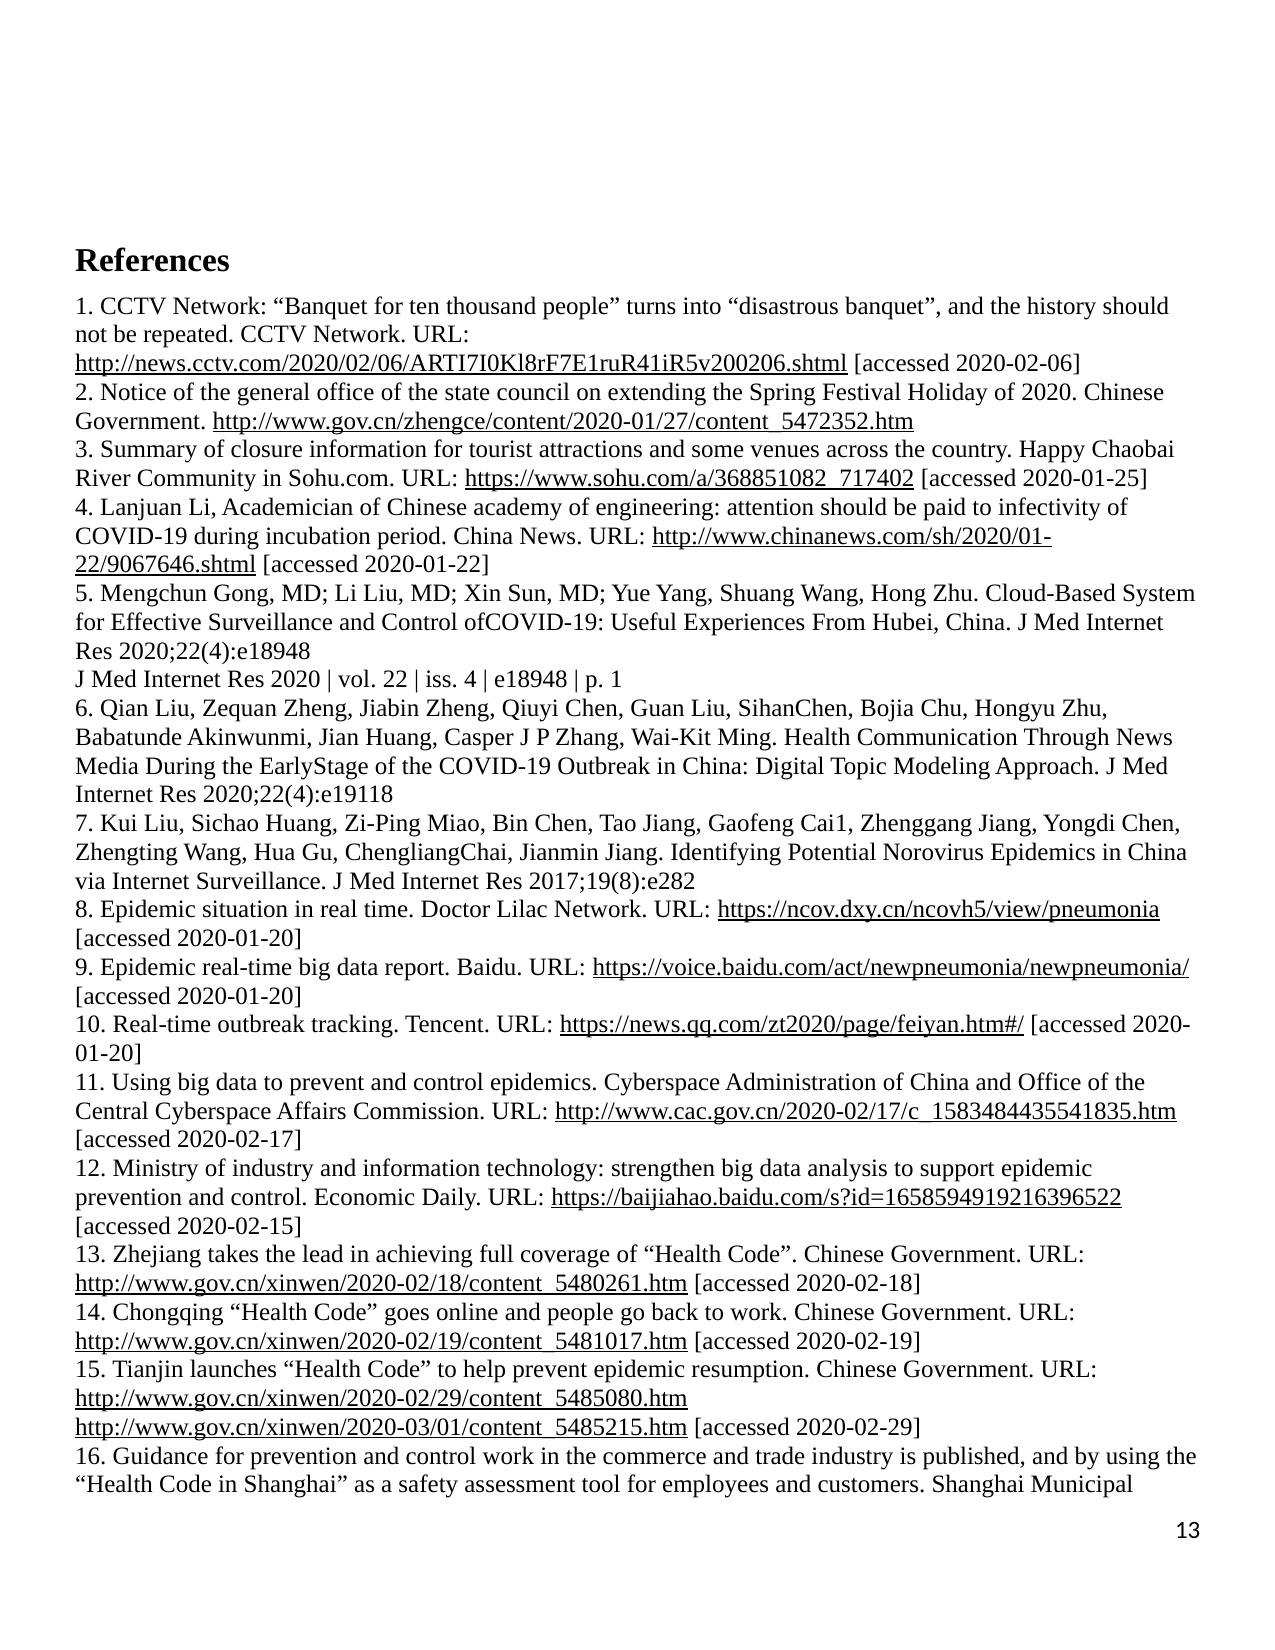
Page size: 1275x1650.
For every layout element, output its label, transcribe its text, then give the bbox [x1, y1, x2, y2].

text 2. Notice of the general office of the state council on extending the Spring Festival Holiday of 2020. Chinese Government. http://www.gov.cn/zhengce/content/2020-01/27/content_5472352.htm [75, 377, 1200, 434]
text 15. Tianjin launches “Health Code” to help prevent epidemic resumption. Chinese Government. URL: http://www.gov.cn/xinwen/2020-02/29/content_5485080.htm [75, 1354, 1200, 1412]
text 9. Epidemic real-time big data report. Baidu. URL: https://voice.baidu.com/act/newpneumonia/newpneumonia/ [accessed 2020-01-20] [75, 952, 1200, 1009]
text 4. Lanjuan Li, Academician of Chinese academy of engineering: attention should be paid to infectivity of COVID-19 during incubation period. China News. URL: http://www.chinanews.com/sh/2020/01-22/9067646.shtml [accessed 2020-01-22] [75, 492, 1200, 578]
text 1. CCTV Network: “Banquet for ten thousand people” turns into “disastrous banquet”, and the history should not be repeated. CCTV Network. URL: http://news.cctv.com/2020/02/06/ARTI7I0Kl8rF7E1ruR41iR5v200206.shtml [accessed 2020-02-06] [75, 291, 1200, 377]
text 7. Kui Liu, Sichao Huang, Zi-Ping Miao, Bin Chen, Tao Jiang, Gaofeng Cai1, Zhenggang Jiang, Yongdi Chen, Zhengting Wang, Hua Gu, ChengliangChai, Jianmin Jiang. Identifying Potential Norovirus Epidemics in China via Internet Surveillance. J Med Internet Res 2017;19(8):e282 [75, 808, 1200, 894]
text 14. Chongqing “Health Code” goes online and people go back to work. Chinese Government. URL: http://www.gov.cn/xinwen/2020-02/19/content_5481017.htm [accessed 2020-02-19] [75, 1297, 1200, 1354]
text 13. Zhejiang takes the lead in achieving full coverage of “Health Code”. Chinese Government. URL: http://www.gov.cn/xinwen/2020-02/18/content_5480261.htm [accessed 2020-02-18] [75, 1239, 1200, 1297]
text References [75, 240, 1200, 278]
text 8. Epidemic situation in real time. Doctor Lilac Network. URL: https://ncov.dxy.cn/ncovh5/view/pneumonia [accessed 2020-01-20] [75, 894, 1200, 952]
text 3. Summary of closure information for tourist attractions and some venues across the country. Happy Chaobai River Community in Sohu.com. URL: https://www.sohu.com/a/368851082_717402 [accessed 2020-01-25] [75, 434, 1200, 492]
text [75, 1441, 1200, 1498]
text 11. Using big data to prevent and control epidemics. Cyberspace Administration of China and Office of the Central Cyberspace Affairs Commission. URL: http://www.cac.gov.cn/2020-02/17/c_1583484435541835.htm [accessed 2020-02-17] [75, 1067, 1200, 1153]
text J Med Internet Res 2020 | vol. 22 | iss. 4 | e18948 | p. 1 [75, 664, 1200, 693]
text 10. Real-time outbreak tracking. Tencent. URL: https://news.qq.com/zt2020/page/feiyan.htm#/ [accessed 2020-01-20] [75, 1009, 1200, 1067]
text 5. Mengchun Gong, MD; Li Liu, MD; Xin Sun, MD; Yue Yang, Shuang Wang, Hong Zhu. Cloud-Based System for Effective Surveillance and Control ofCOVID-19: Useful Experiences From Hubei, China. J Med Internet Res 2020;22(4):e18948 [75, 578, 1200, 664]
text 12. Ministry of industry and information technology: strengthen big data analysis to support epidemic prevention and control. Economic Daily. URL: https://baijiahao.baidu.com/s?id=1658594919216396522 [accessed 2020-02-15] [75, 1153, 1200, 1239]
text 6. Qian Liu, Zequan Zheng, Jiabin Zheng, Qiuyi Chen, Guan Liu, SihanChen, Bojia Chu, Hongyu Zhu, Babatunde Akinwunmi, Jian Huang, Casper J P Zhang, Wai-Kit Ming. Health Communication Through News Media During the EarlyStage of the COVID-19 Outbreak in China: Digital Topic Modeling Approach. J Med Internet Res 2020;22(4):e19118 [75, 693, 1200, 808]
text http://www.gov.cn/xinwen/2020-03/01/content_5485215.htm [accessed 2020-02-29] [75, 1412, 1200, 1441]
